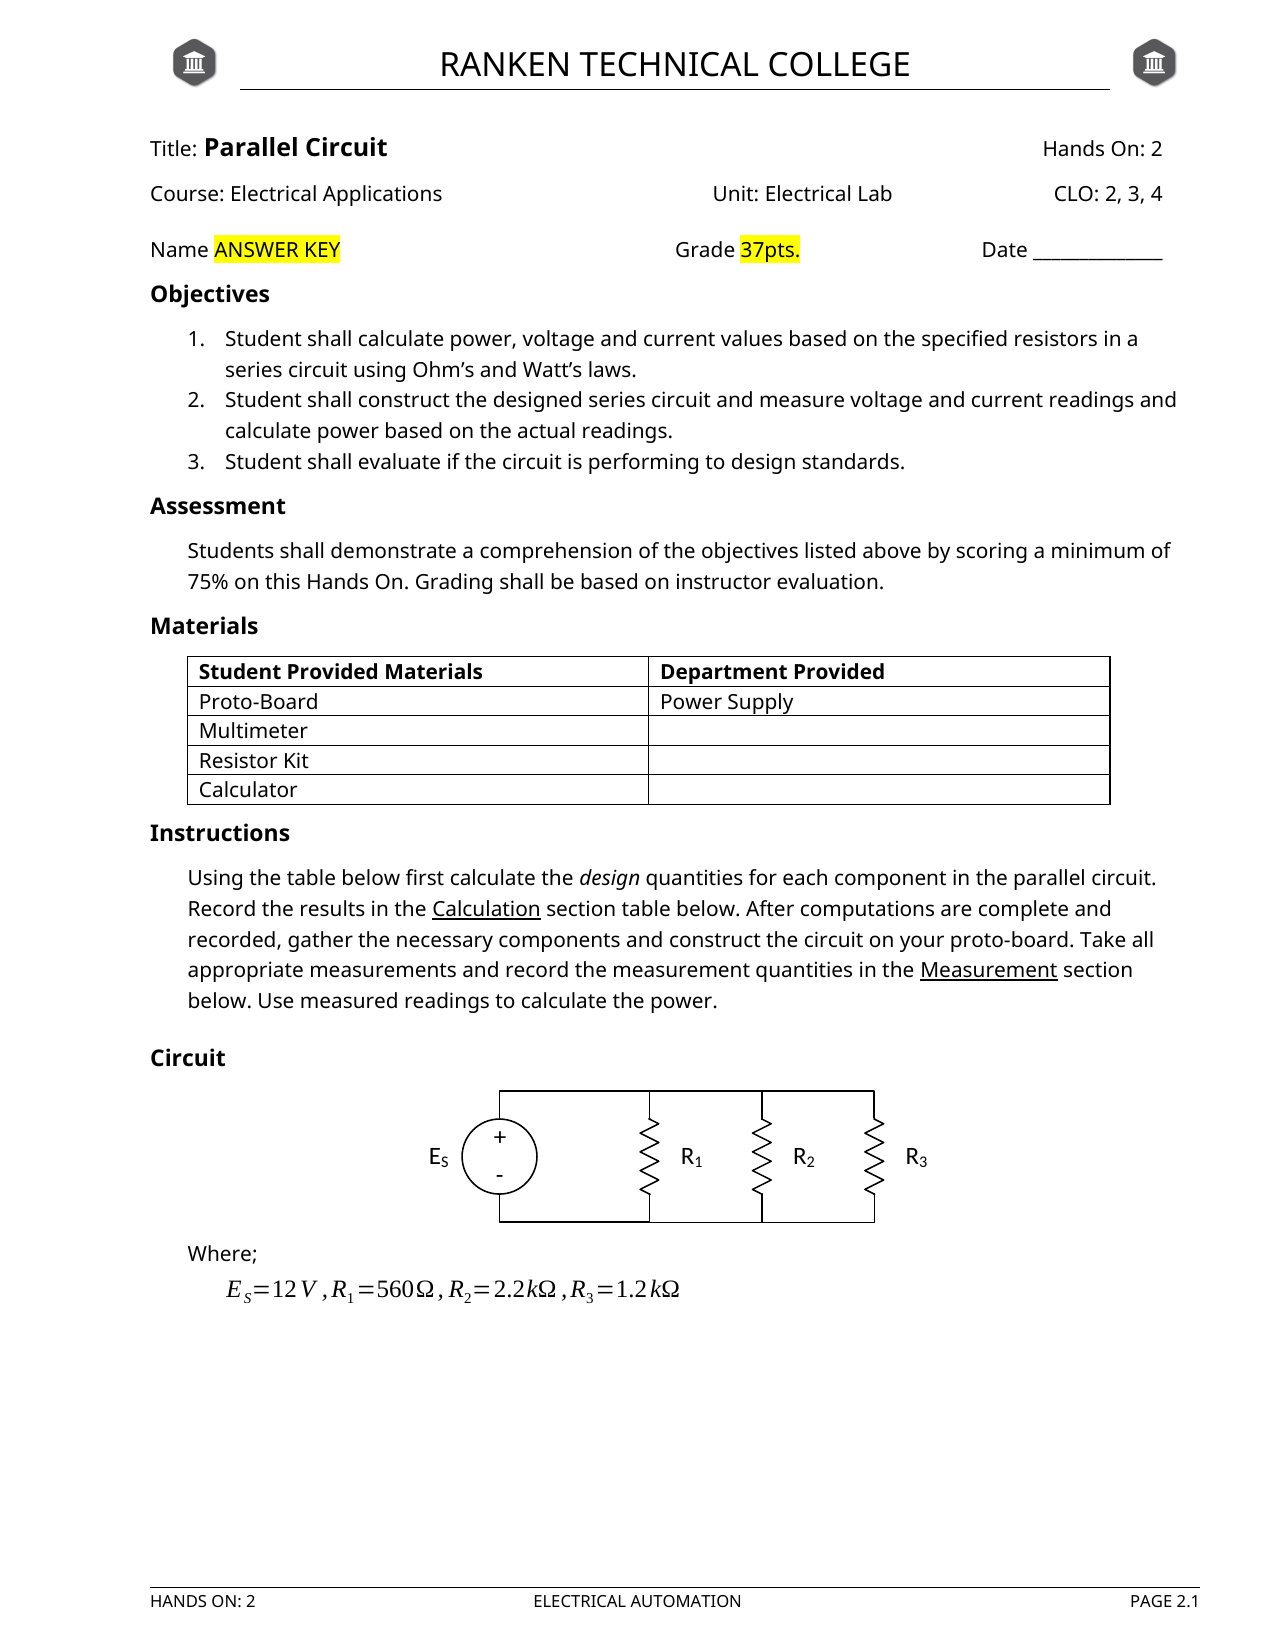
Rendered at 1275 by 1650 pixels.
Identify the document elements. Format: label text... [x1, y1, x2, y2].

text Name ANSWER KEY Grade 37pts. Date ______________ [340, 235, 740, 263]
text Course: Electrical Applications Unit: Electrical Lab CLO: 2, 3, 4 [150, 179, 1200, 208]
picture [161, 37, 229, 89]
table_header Department Provided [649, 657, 1109, 686]
text Where; [187, 1239, 1200, 1267]
table_cell Power Supply [649, 687, 1109, 715]
text Using the table below first calculate the design quantities for each component in the parallel circuit. Record the results in the Calculation section table below. After computations are complete and recorded, gather the necessary components and construct the circuit on your proto-board. Take all appropriate measurements and record the measurement quantities in the Measurement section below. Use measured readings to calculate the power. [187, 863, 1200, 1014]
text Circuit [150, 1042, 1200, 1073]
table_header Student Provided Materials [188, 657, 648, 686]
text Objectives [150, 278, 1200, 309]
text Title: Parallel Circuit Hands On: 2 [150, 130, 1200, 164]
list Student shall calculate power, voltage and current values based on the specified resistors in a series circuit using Ohm’s and Watt’s laws. [187, 324, 1200, 383]
text Materials [150, 610, 1200, 641]
table_cell [649, 746, 1109, 774]
picture [1121, 37, 1189, 89]
text Students shall demonstrate a comprehension of the objectives listed above by scoring a minimum of 75% on this Hands On. Grading shall be based on instructor evaluation. [187, 536, 1200, 595]
table_cell Resistor Kit [188, 746, 648, 774]
text Name ANSWER KEY Grade 37pts. Date ______________ [800, 235, 1200, 263]
table_cell Proto-Board [188, 687, 648, 715]
table_cell [649, 716, 1109, 745]
table_cell [649, 775, 1109, 804]
table_cell Multimeter [188, 716, 648, 745]
list Student shall evaluate if the circuit is performing to design standards. [187, 447, 1200, 475]
table_cell Calculator [188, 775, 648, 804]
text Assessment [150, 490, 1200, 521]
text Instructions [150, 817, 1200, 848]
list Student shall construct the designed series circuit and measure voltage and current readings and calculate power based on the actual readings. [187, 386, 1200, 445]
